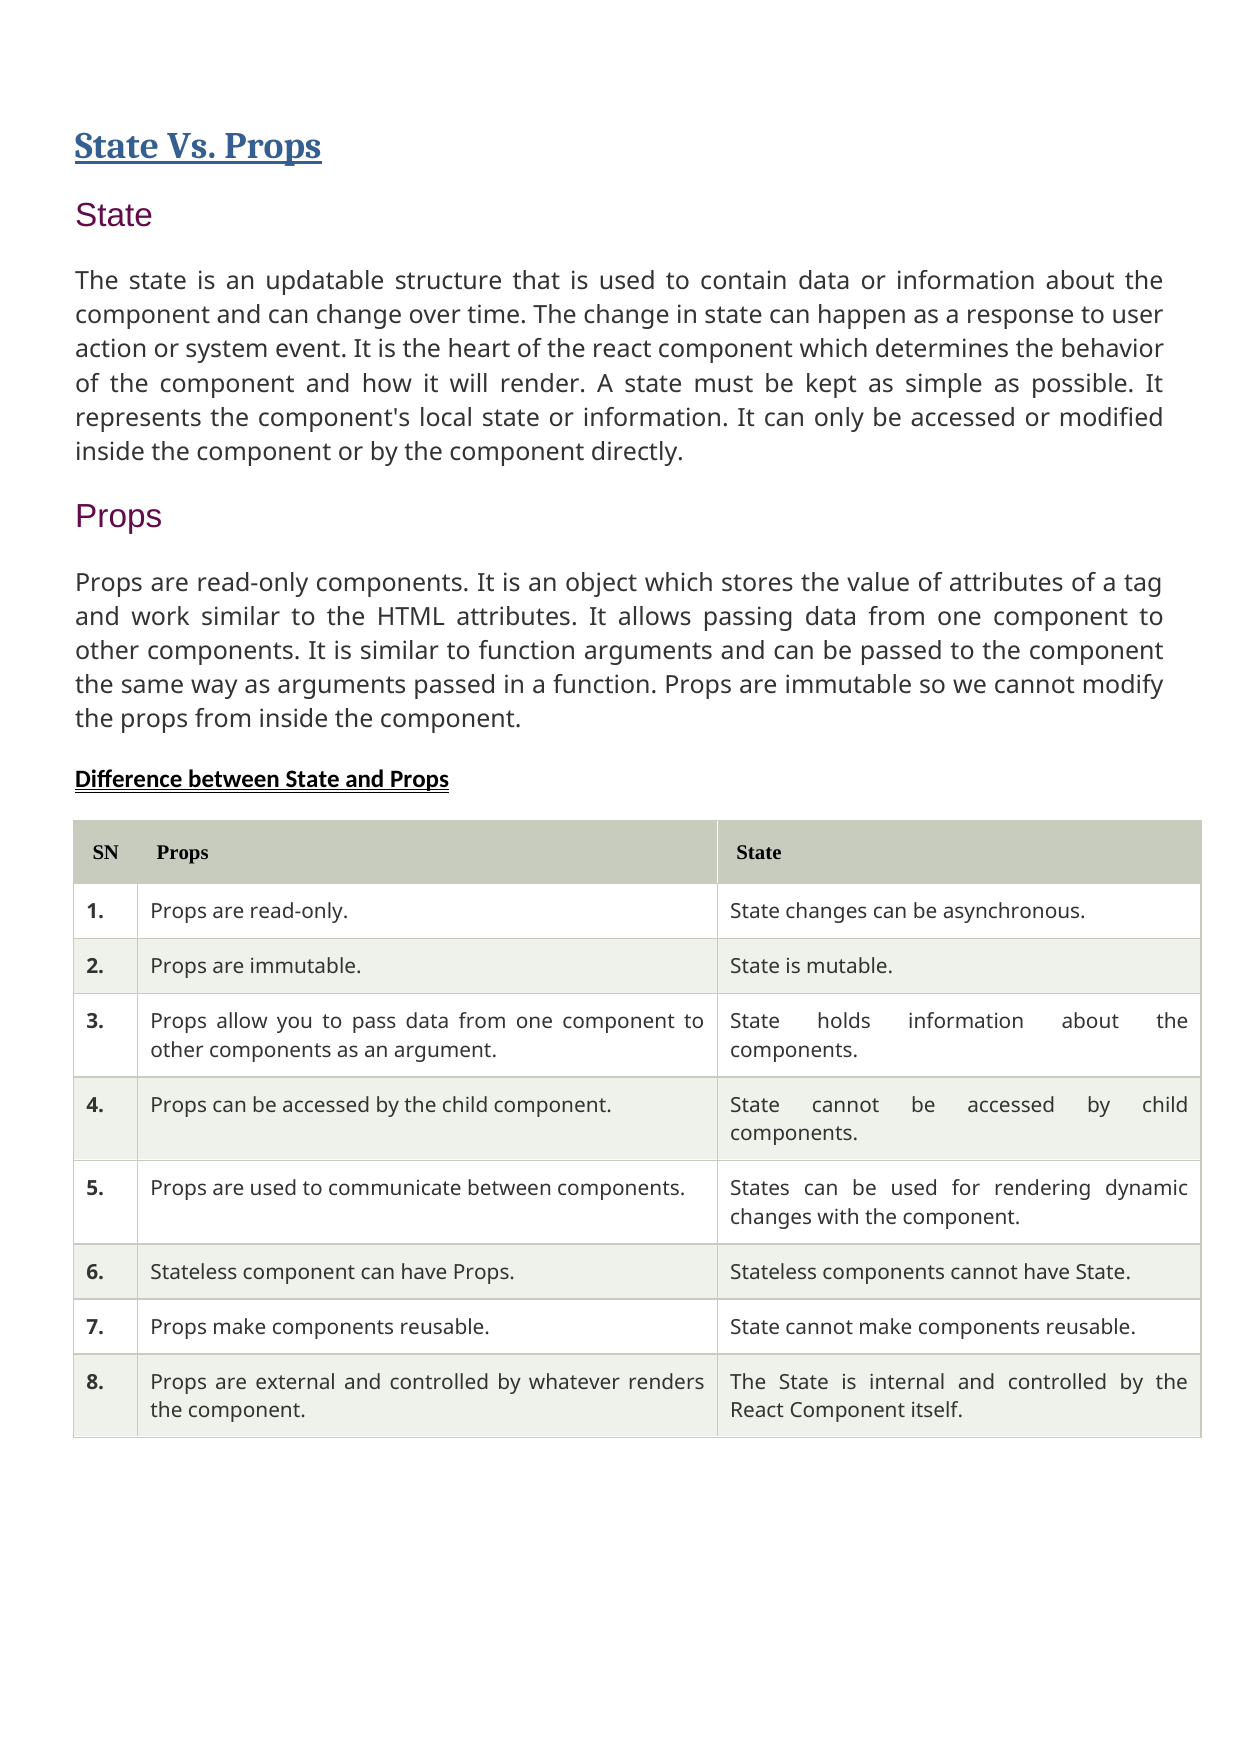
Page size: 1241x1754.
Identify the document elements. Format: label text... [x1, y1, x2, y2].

subtitle State Vs. Props [75, 125, 1165, 168]
table_cell State cannot make components reusable. [718, 1300, 1200, 1353]
table_cell State holds information about the components. [718, 994, 1200, 1076]
text Difference between State and Props [75, 764, 1165, 794]
table_cell 8. [74, 1355, 137, 1436]
table_cell 5. [74, 1161, 137, 1243]
table_cell Props are read-only. [138, 884, 717, 938]
table_header Props [138, 821, 717, 883]
table_cell Props are used to communicate between components. [138, 1161, 717, 1243]
table_cell 2. [74, 939, 137, 993]
table_cell The State is internal and controlled by the React Component itself. [718, 1355, 1200, 1436]
table_cell Props are immutable. [138, 939, 717, 993]
table_cell Props allow you to pass data from one component to other components as an argument. [138, 994, 717, 1076]
text Props are read-only components. It is an object which stores the value of attributes of a tag and work similar to the HTML attributes. It allows passing data from one component to other components. It is similar to function arguments and can be passed to the component the same way as arguments passed in a function. Props are immutable so we cannot modify the props from inside the component. [75, 564, 1165, 734]
table_cell 3. [74, 994, 137, 1076]
table_cell Stateless component can have Props. [138, 1245, 717, 1298]
table_cell 7. [74, 1300, 137, 1353]
table_cell State is mutable. [718, 939, 1200, 993]
table_cell State cannot be accessed by child components. [718, 1078, 1200, 1159]
table_cell Props can be accessed by the child component. [138, 1078, 717, 1159]
text The state is an updatable structure that is used to contain data or information about the component and can change over time. The change in state can happen as a response to user action or system event. It is the heart of the react component which determines the behavior of the component and how it will render. A state must be kept as simple as possible. It represents the component's local state or information. It can only be accessed or modified inside the component or by the component directly. [75, 263, 1165, 467]
table_cell Props make components reusable. [138, 1300, 717, 1353]
subtitle Props [75, 497, 1165, 535]
table_cell 1. [74, 884, 137, 938]
table_cell 4. [74, 1078, 137, 1159]
table_cell States can be used for rendering dynamic changes with the component. [718, 1161, 1200, 1243]
table_header State [718, 821, 1200, 883]
table_cell Stateless components cannot have State. [718, 1245, 1200, 1298]
subtitle State [75, 195, 1165, 234]
table_cell State changes can be asynchronous. [718, 884, 1200, 938]
table_cell 6. [74, 1245, 137, 1298]
table_cell Props are external and controlled by whatever renders the component. [138, 1355, 717, 1436]
table_header SN [74, 821, 138, 883]
